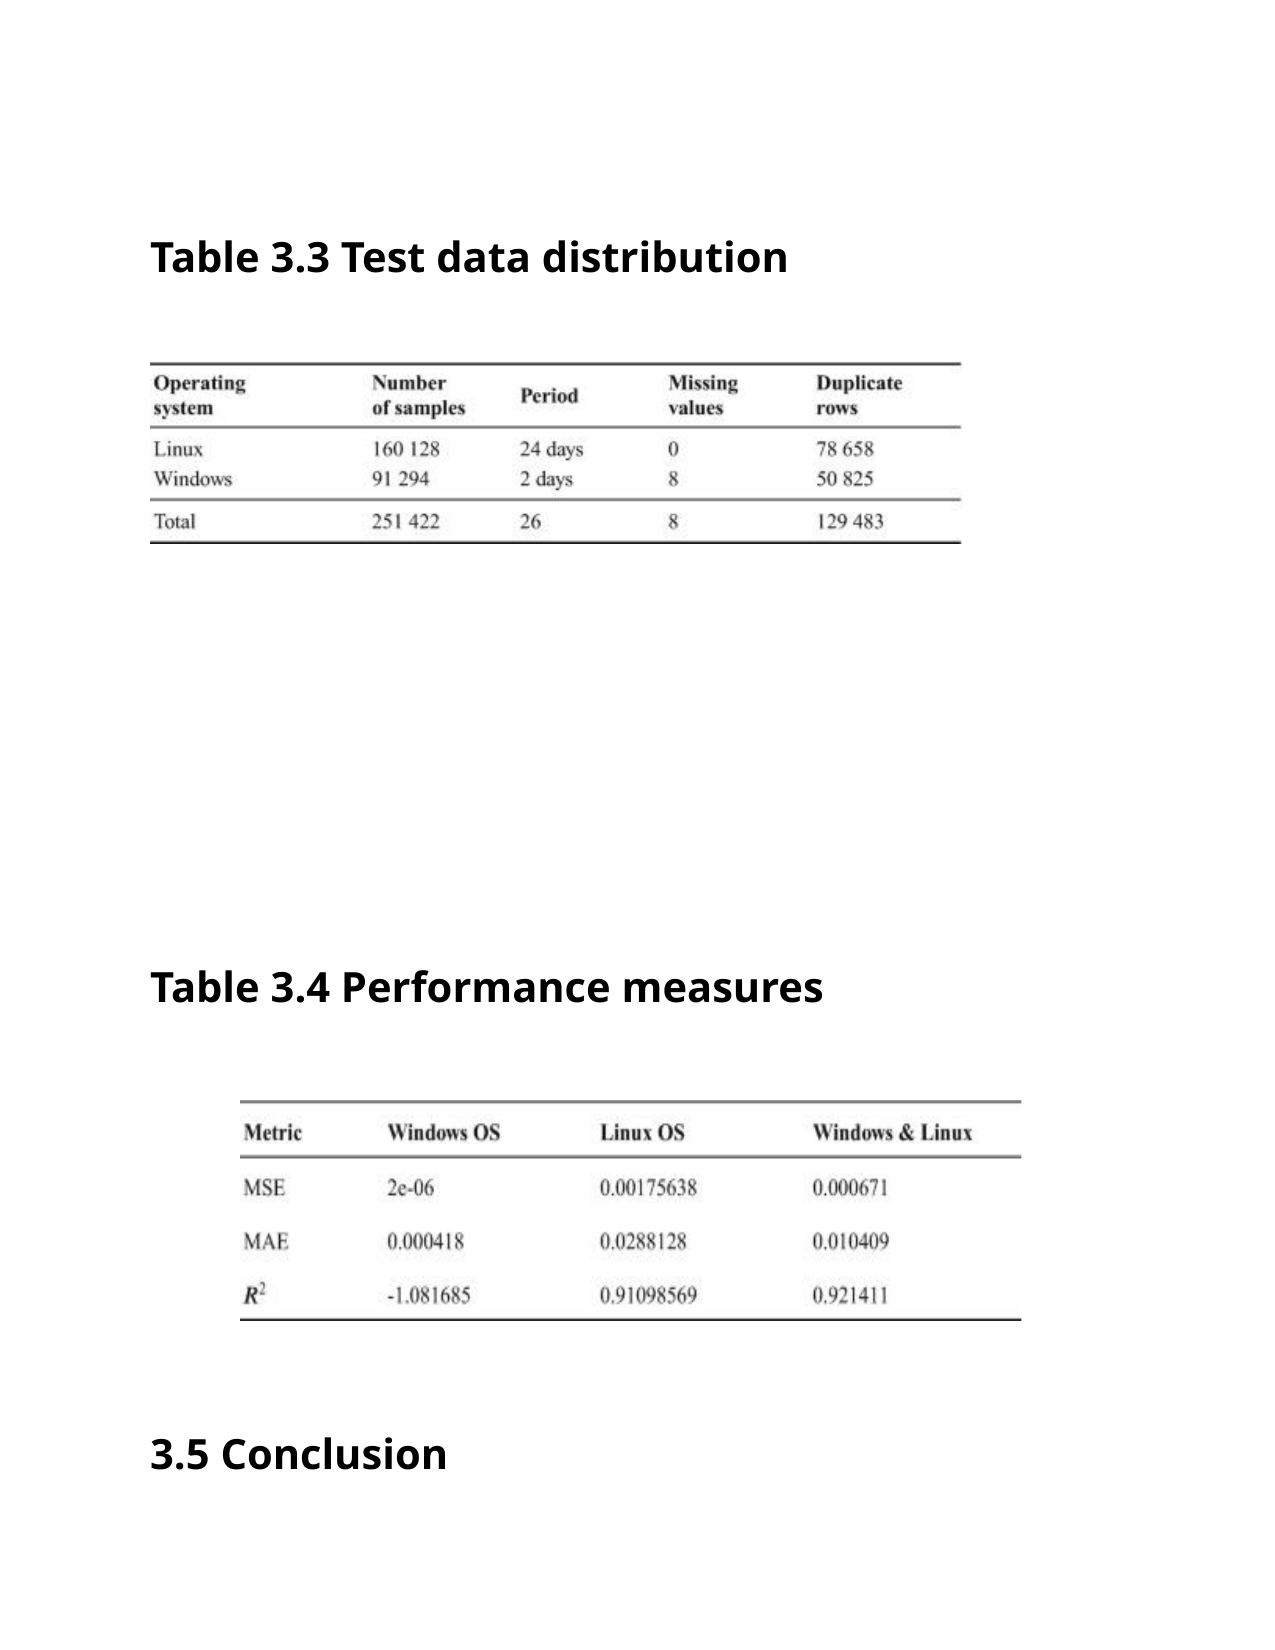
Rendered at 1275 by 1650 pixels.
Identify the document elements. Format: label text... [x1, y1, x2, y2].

text Table 3.4 Performance measures [150, 958, 1125, 1015]
picture [150, 361, 963, 544]
text Table 3.3 Test data distribution [150, 228, 1125, 285]
picture [240, 1100, 1022, 1321]
text 3.5 Conclusion [150, 1424, 1125, 1481]
